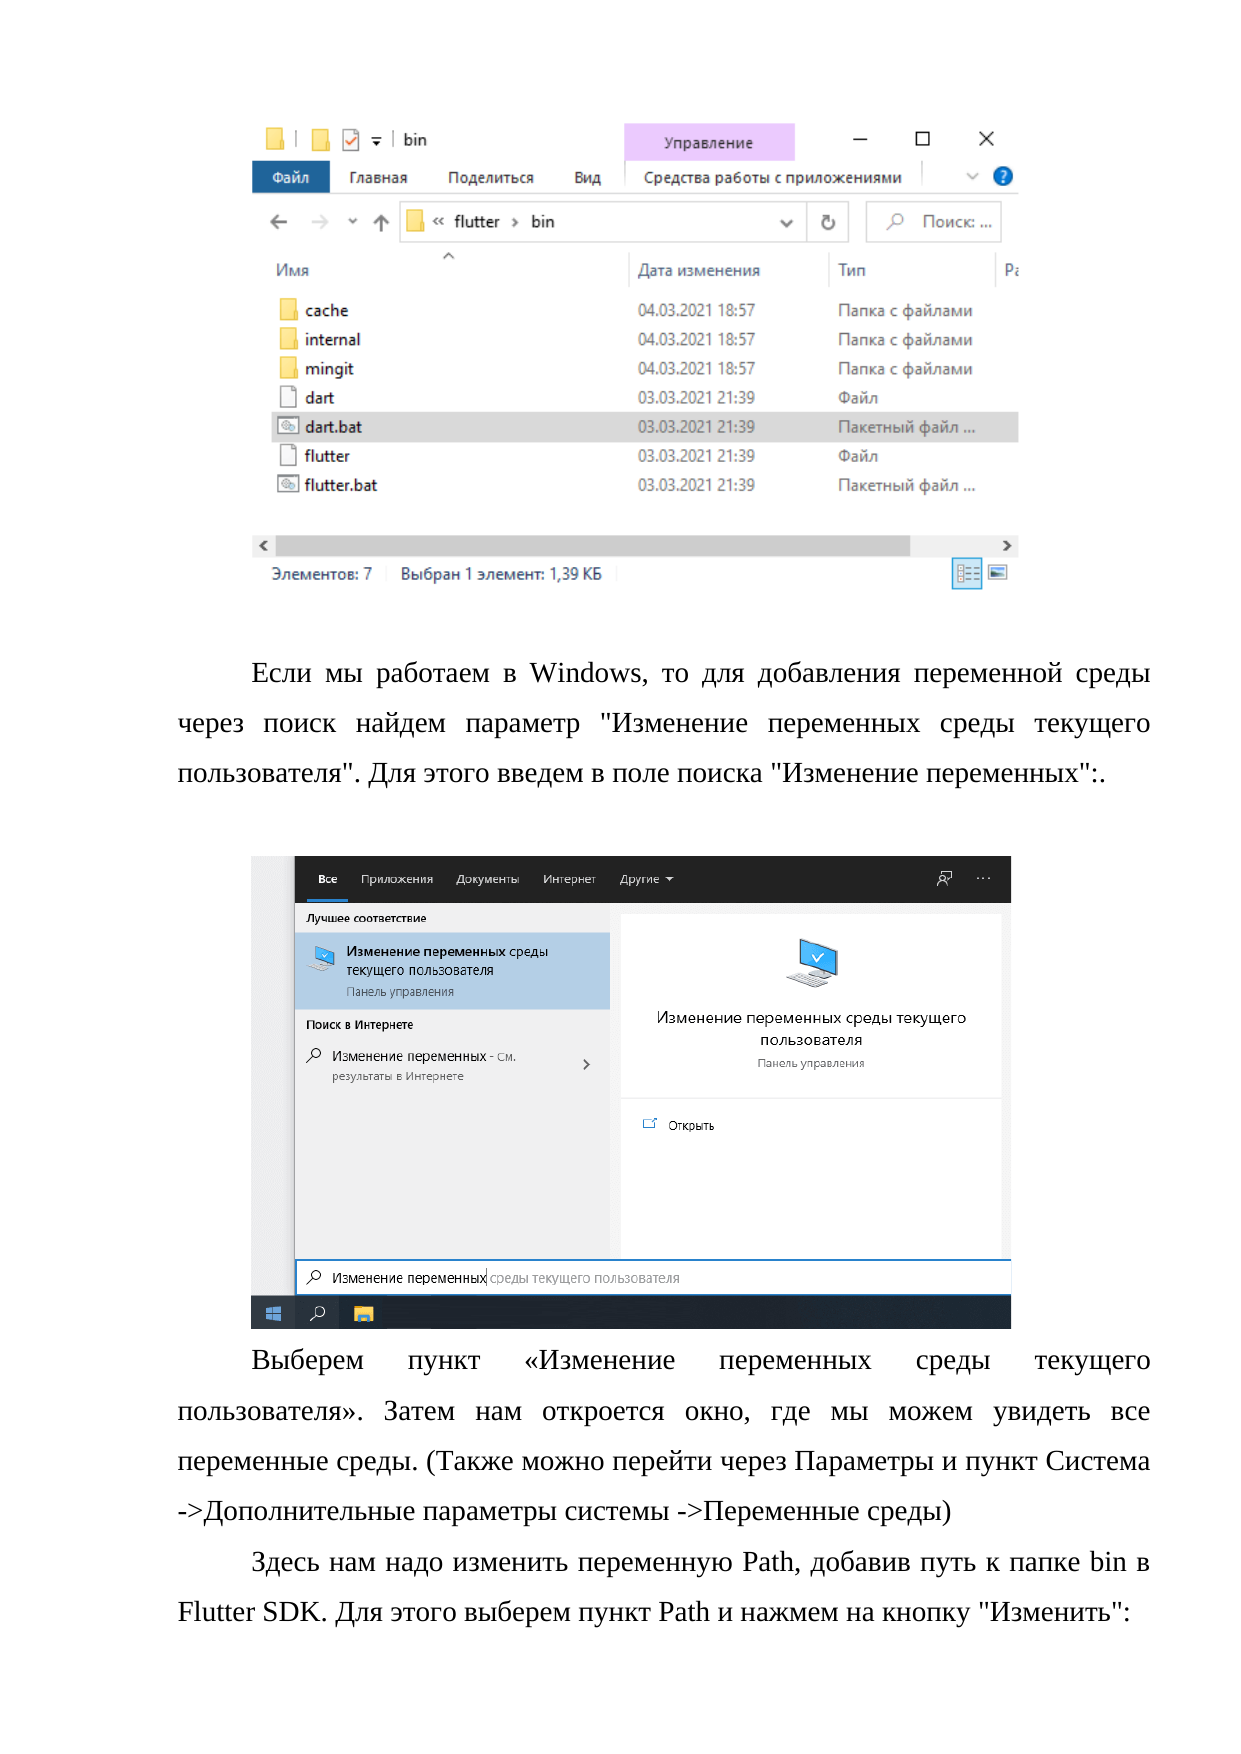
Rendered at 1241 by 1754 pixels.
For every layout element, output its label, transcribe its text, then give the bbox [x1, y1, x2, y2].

picture [251, 118, 1020, 591]
text Выберем пункт «Изменение переменных среды текущего пользователя». Затем нам откроется окно, где мы можем увидеть все переменные среды. (Также можно перейти через Параметры и пункт Система ->Дополнительные параметры системы ->Переменные среды) [177, 1342, 1152, 1527]
picture [251, 856, 1012, 1329]
text Если мы работаем в Windows, то для добавления переменной среды через поиск найдем параметр "Изменение переменных среды текущего пользователя". Для этого введем в поле поиска "Изменение переменных":. [177, 655, 1152, 789]
text Здесь нам надо изменить переменную Path, добавив путь к папке bin в Flutter SDK. Для этого выберем пункт Path и нажмем на кнопку "Изменить": [177, 1544, 1152, 1627]
